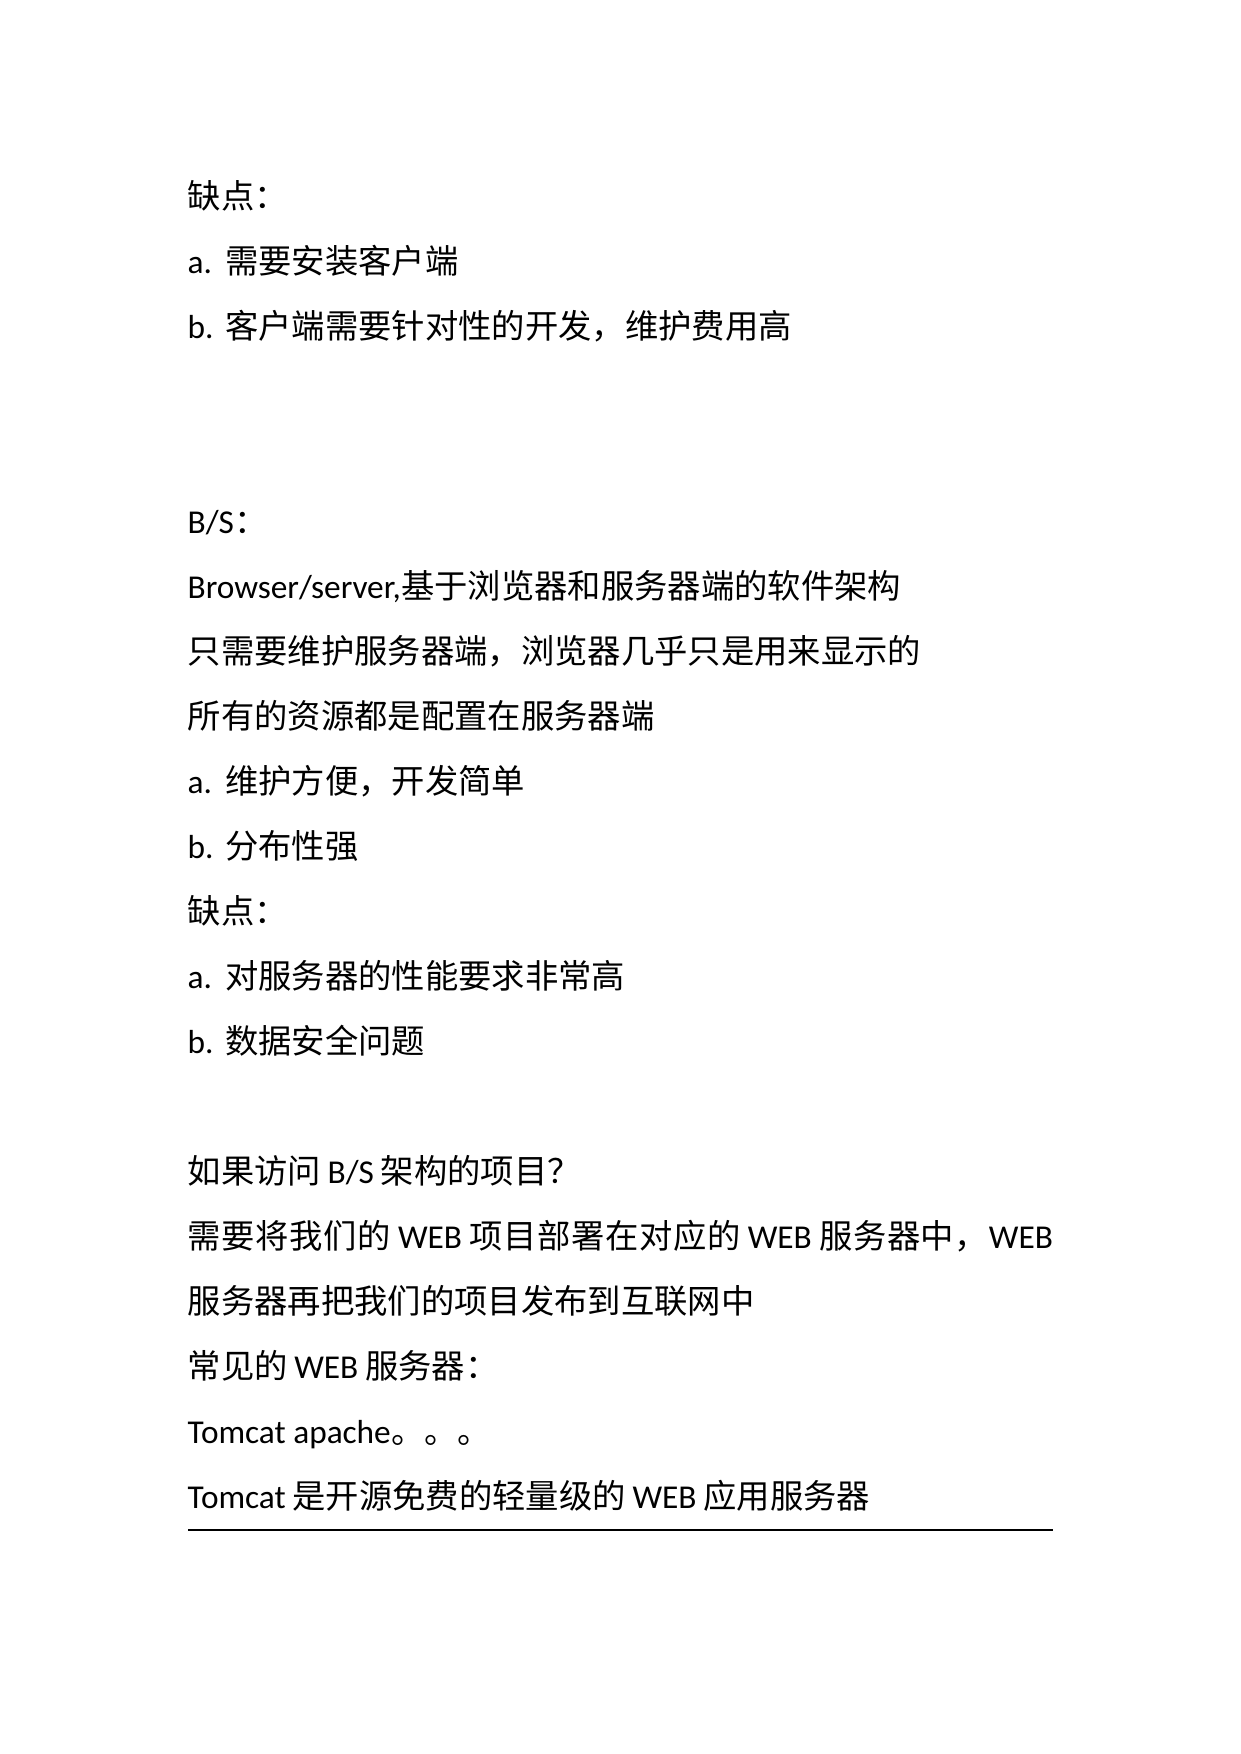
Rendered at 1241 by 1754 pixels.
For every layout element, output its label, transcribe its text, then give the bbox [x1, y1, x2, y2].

list 数据安全问题 [187, 1007, 1053, 1072]
text 所有的资源都是配置在服务器端 [187, 682, 1053, 747]
text Browser/server,基于浏览器和服务器端的软件架构 [187, 552, 1053, 617]
text 常见的WEB服务器： [187, 1332, 1053, 1397]
text 只需要维护服务器端，浏览器几乎只是用来显示的 [187, 617, 1053, 682]
text 缺点： [187, 162, 1053, 227]
list 对服务器的性能要求非常高 [187, 942, 1053, 1007]
list 客户端需要针对性的开发，维护费用高 [187, 292, 1053, 357]
list 分布性强 [187, 812, 1053, 877]
text 如果访问B/S架构的项目？ [187, 1137, 1053, 1202]
text B/S： [187, 487, 1053, 552]
text 需要将我们的WEB项目部署在对应的WEB服务器中，WEB服务器再把我们的项目发布到互联网中 [187, 1202, 1053, 1332]
text Tomcat apache。。。 [187, 1397, 1053, 1462]
text 缺点： [187, 877, 1053, 942]
text Tomcat是开源免费的轻量级的WEB应用服务器 [187, 1462, 1053, 1531]
list 维护方便，开发简单 [187, 747, 1053, 812]
list 需要安装客户端 [187, 227, 1053, 292]
